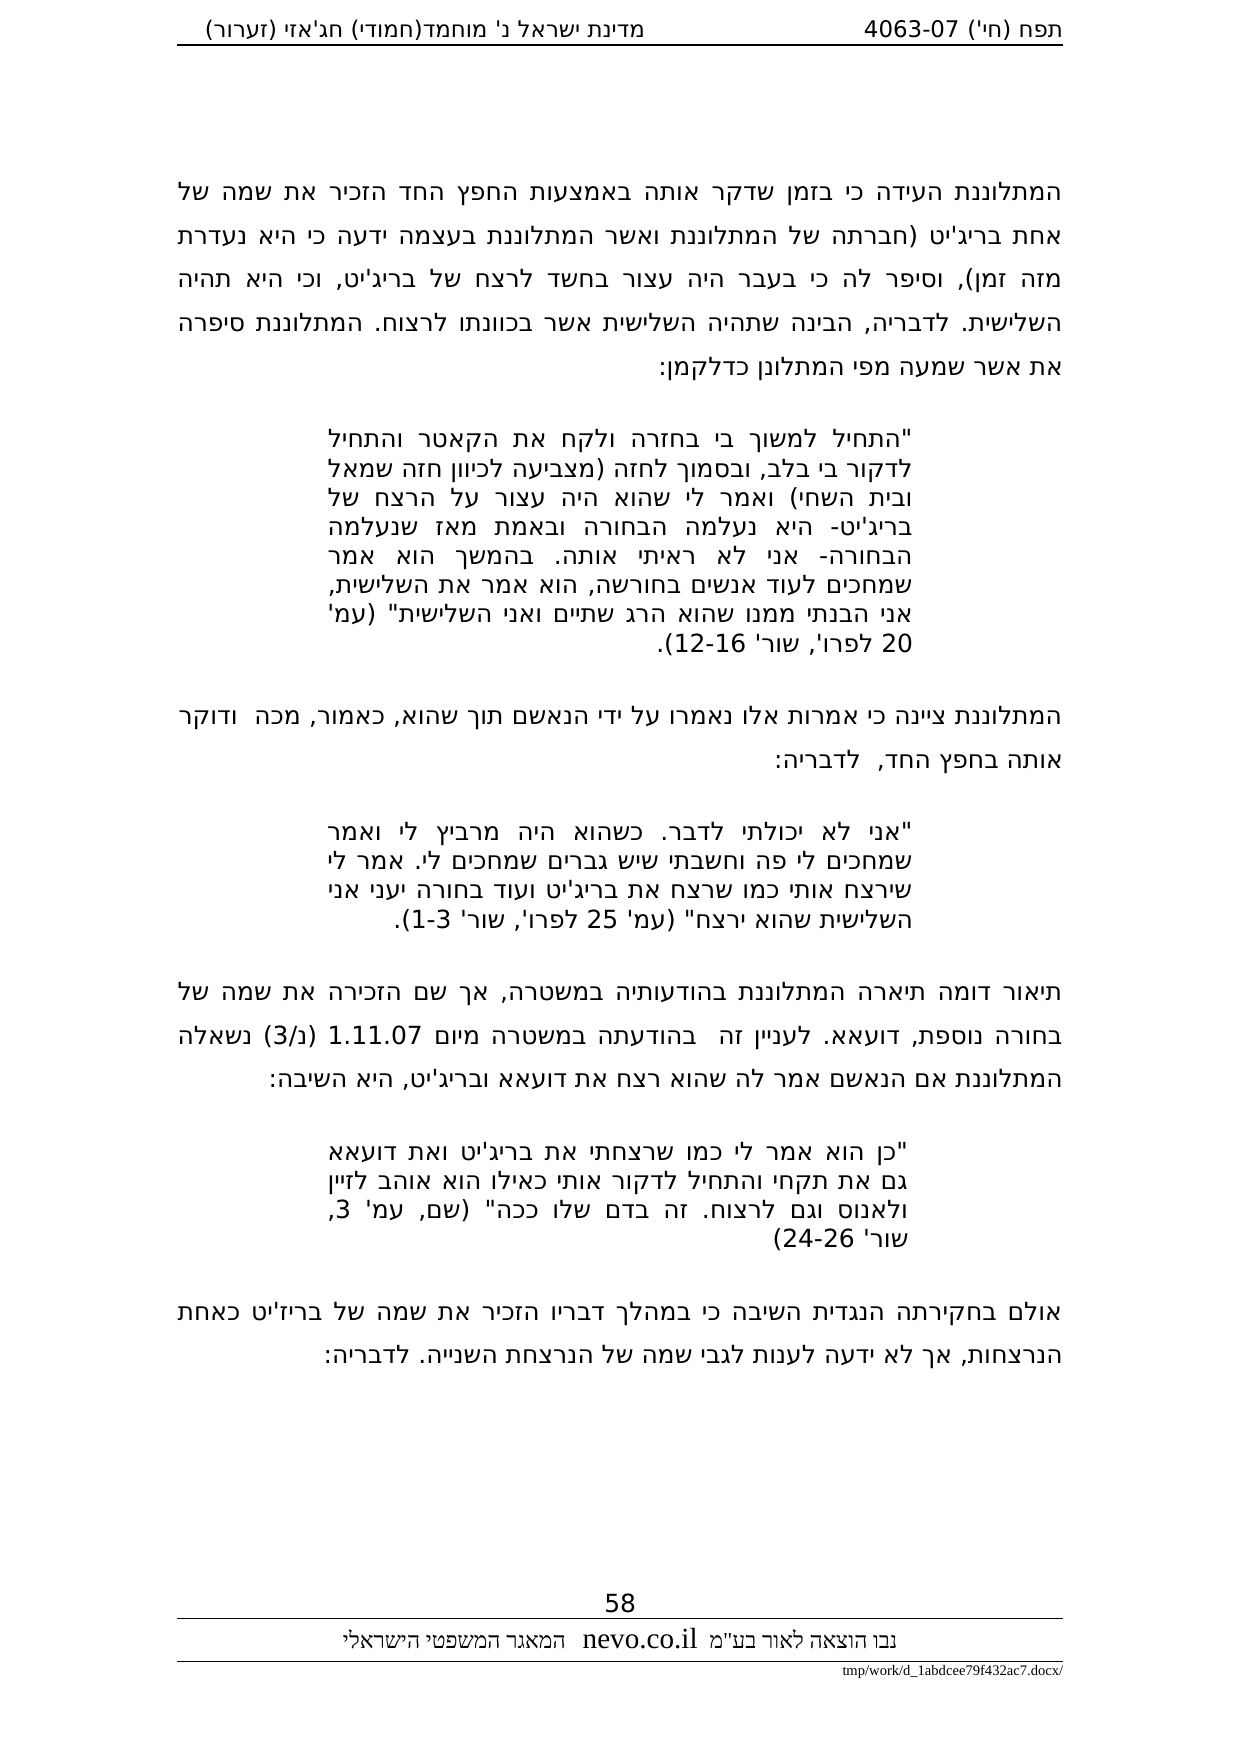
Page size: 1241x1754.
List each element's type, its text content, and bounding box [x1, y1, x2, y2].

text תיאור דומה תיארה המתלוננת בהודעותיה במשטרה, אך שם הזכירה את שמה של בחורה נוספת, דועאא. לעניין זה בהודעתה במשטרה מיום 1.11.07 (נ/3) נשאלה המתלוננת אם הנאשם אמר לה שהוא רצח את דועאא ובריג'יט, היא השיבה: [177, 977, 1063, 1094]
text המתלוננת העידה כי בזמן שדקר אותה באמצעות החפץ החד הזכיר את שמה של אחת בריג'יט (חברתה של המתלוננת ואשר המתלוננת בעצמה ידעה כי היא נעדרת מזה זמן), וסיפר לה כי בעבר היה עצור בחשד לרצח של בריג'יט, וכי היא תהיה השלישית. לדבריה, הבינה שתהיה השלישית אשר בכוונתו לרצוח. המתלוננת סיפרה את אשר שמעה מפי המתלונן כדלקמן: [177, 177, 1063, 381]
text "כן הוא אמר לי כמו שרצחתי את בריג'יט ואת דועאא גם את תקחי והתחיל לדקור אותי כאילו הוא אוהב לזיין ולאנוס וגם לרצוח. זה בדם שלו ככה" (שם, עמ' 3, שור' 24-26) [327, 1137, 908, 1254]
text "אני לא יכולתי לדבר. כשהוא היה מרביץ לי ואמר שמחכים לי פה וחשבתי שיש גברים שמחכים לי. אמר לי שירצח אותי כמו שרצח את בריג'יט ועוד בחורה יעני אני השלישית שהוא ירצח" (עמ' 25 לפרו', שור' 1-3). [327, 817, 913, 934]
text "התחיל למשוך בי בחזרה ולקח את הקאטר והתחיל לדקור בי בלב, ובסמוך לחזה (מצביעה לכיוון חזה שמאל ובית השחי) ואמר לי שהוא היה עצור על הרצח של בריג'יט- היא נעלמה הבחורה ובאמת מאז שנעלמה הבחורה- אני לא ראיתי אותה. בהמשך הוא אמר שמחכים לעוד אנשים בחורשה, הוא אמר את השלישית, אני הבנתי ממנו שהוא הרג שתיים ואני השלישית" (עמ' 20 לפרו', שור' 12-16). [327, 425, 913, 658]
text המתלוננת ציינה כי אמרות אלו נאמרו על ידי הנאשם תוך שהוא, כאמור, מכה ודוקר אותה בחפץ החד, לדבריה: [177, 701, 1063, 774]
text אולם בחקירתה הנגדית השיבה כי במהלך דבריו הזכיר את שמה של בריז'יט כאחת הנרצחות, אך לא ידעה לענות לגבי שמה של הנרצחת השנייה. לדבריה: [177, 1297, 1063, 1370]
